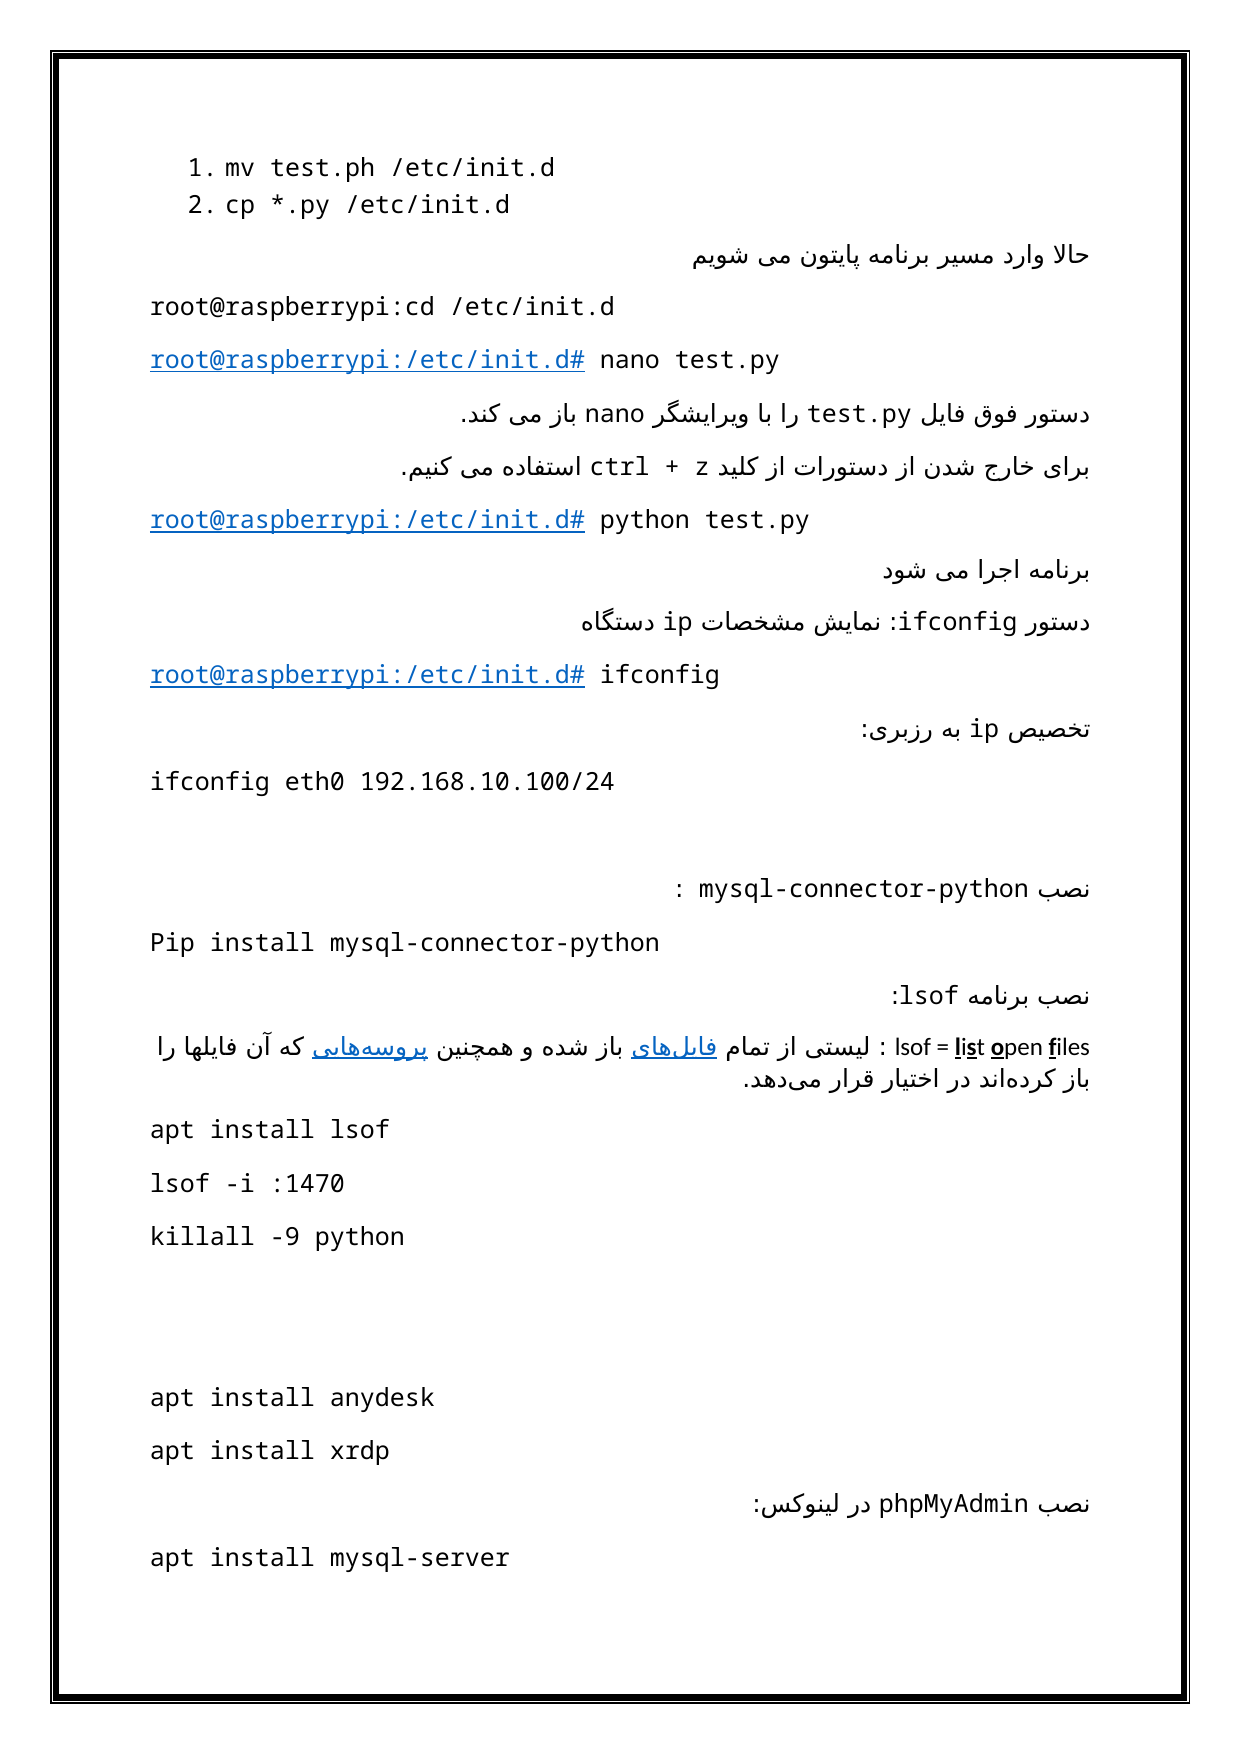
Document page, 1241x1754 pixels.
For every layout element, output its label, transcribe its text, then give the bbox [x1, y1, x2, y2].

text apt install lsof [150, 1112, 1090, 1146]
text تخصیص ip به رزبری: [150, 711, 1090, 744]
text دستور فوق فایل test.py را با ویرایشگر nano باز می کند. [150, 395, 1090, 429]
list cp *.py /etc/init.d [187, 187, 1090, 221]
text root@raspberrypi:/etc/init.d# nano test.py [150, 342, 1090, 376]
text نصب برنامه lsof: [150, 978, 1090, 1012]
text دستور ifconfig: نمایش مشخصات ip دستگاه [150, 604, 1090, 638]
text ifconfig eth0 192.168.10.100/24 [150, 764, 1090, 798]
text lsof = list open files : لیستی از تمام فایل‌های باز شده و همچنین پروسه‌هایی که آن فایلها را باز کرده‌اند در اختیار قرار می‌دهد. [150, 1031, 1090, 1093]
text killall -9 python [150, 1219, 1090, 1253]
text apt install mysql-server [150, 1539, 1090, 1574]
text حالا وارد مسیر برنامه پایتون می شویم [150, 240, 1090, 269]
text نصب phpMyAdmin در لینوکس: [150, 1486, 1090, 1520]
text برای خارج شدن از دستورات از کلید ctrl + z استفاده می کنیم. [150, 449, 1090, 483]
text برنامه اجرا می شود [150, 556, 1090, 585]
text root@raspberrypi:/etc/init.d# python test.py [150, 502, 1090, 536]
text نصب mysql-connector-python : [150, 871, 1090, 905]
list mv test.ph /etc/init.d [187, 150, 1090, 184]
text apt install anydesk [150, 1379, 1090, 1413]
text lsof -i :1470 [150, 1166, 1090, 1199]
text root@raspberrypi:/etc/init.d# ifconfig [150, 657, 1090, 691]
text apt install xrdp [150, 1433, 1090, 1467]
text root@raspberrypi:cd /etc/init.d [150, 288, 1090, 322]
text Pip install mysql-connector-python [150, 924, 1090, 958]
